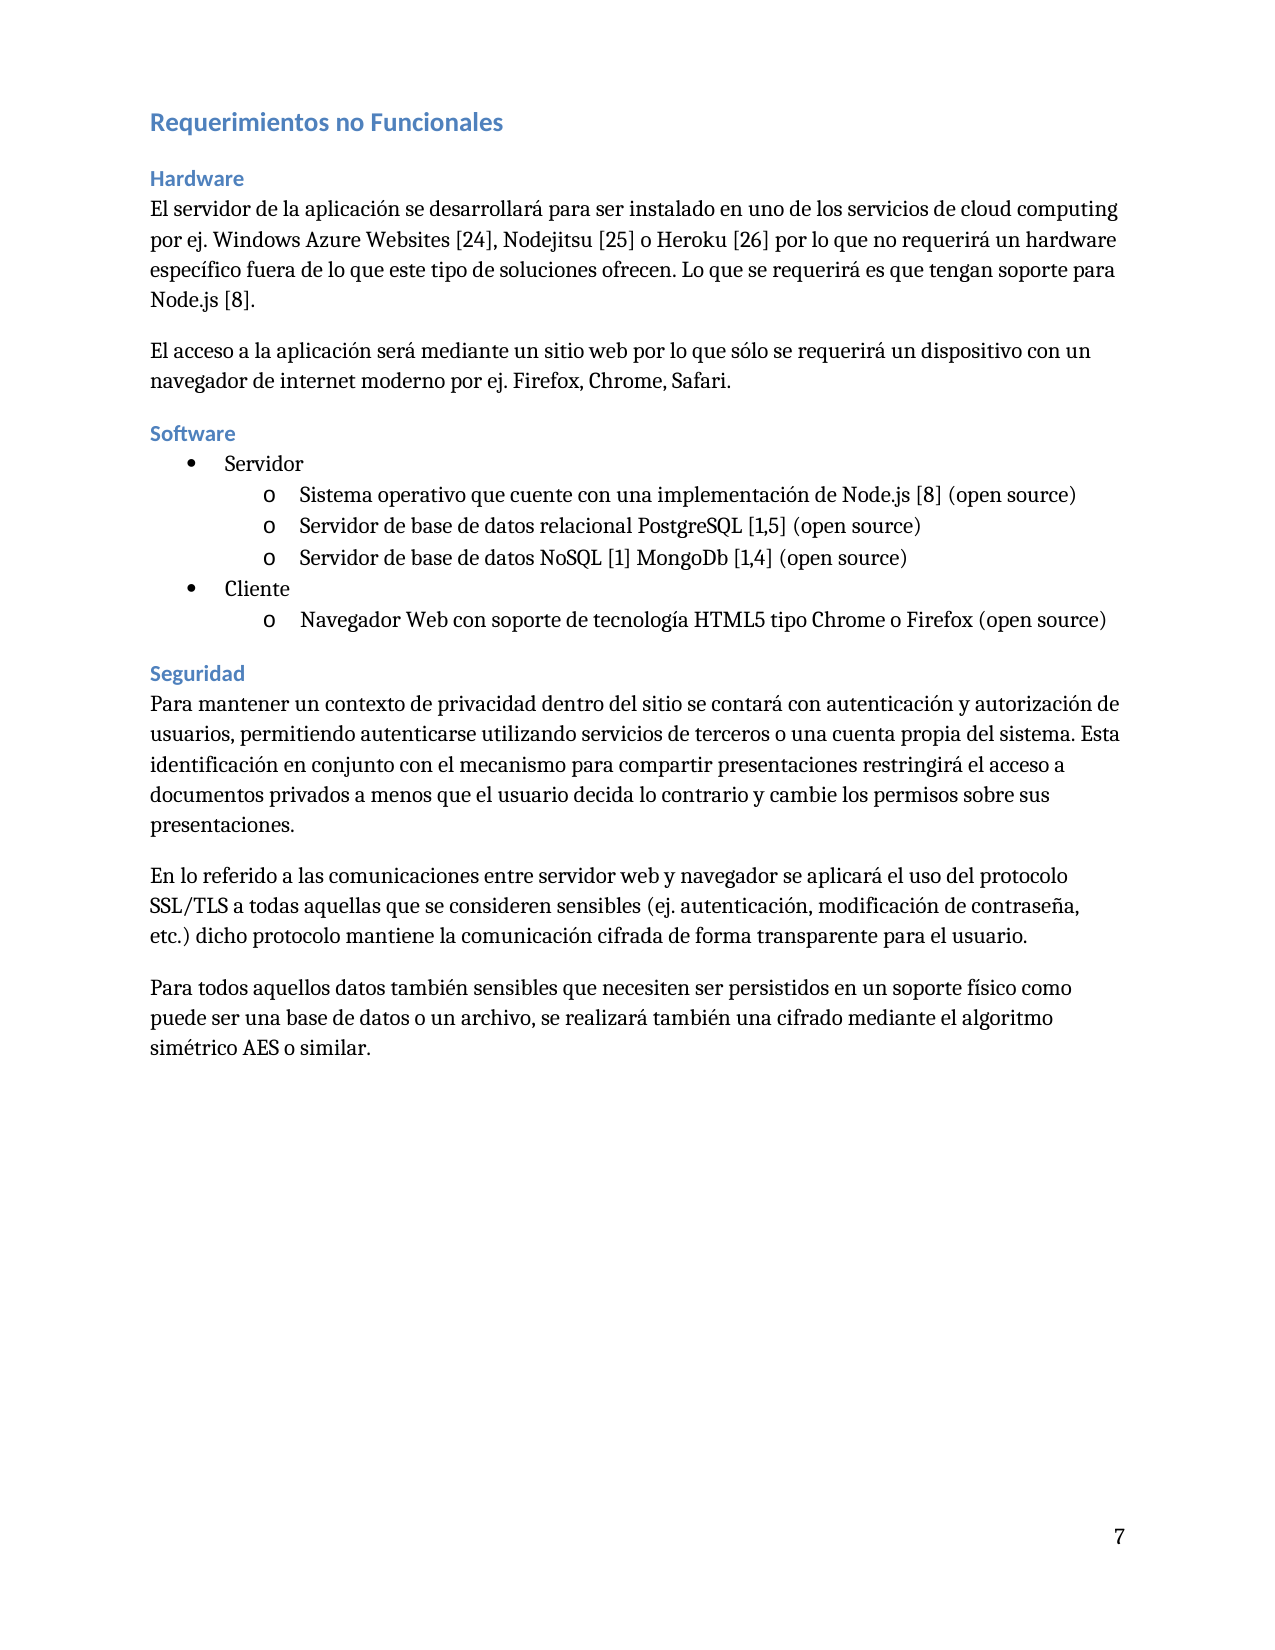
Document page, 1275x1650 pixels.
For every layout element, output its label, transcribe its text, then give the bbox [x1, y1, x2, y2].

list Servidor [187, 451, 1125, 478]
subtitle Hardware [150, 164, 1125, 192]
list Servidor de base de datos relacional PostgreSQL [1,5] (open source) [262, 513, 1125, 541]
text En lo referido a las comunicaciones entre servidor web y navegador se aplicará el uso del protocolo SSL/TLS a todas aquellas que se consideren sensibles (ej. autenticación, modificación de contraseña, etc.) dicho protocolo mantiene la comunicación cifrada de forma transparente para el usuario. [150, 863, 1125, 949]
subtitle Requerimientos no Funcionales [150, 105, 1125, 138]
text Para todos aquellos datos también sensibles que necesiten ser persistidos en un soporte físico como puede ser una base de datos o un archivo, se realizará también una cifrado mediante el algoritmo simétrico AES o similar. [150, 974, 1125, 1061]
list Sistema operativo que cuente con una implementación de Node.js [8] (open source) [262, 481, 1125, 509]
list Servidor de base de datos NoSQL [1] MongoDb [1,4] (open source) [262, 544, 1125, 572]
text El acceso a la aplicación será mediante un sitio web por lo que sólo se requerirá un dispositivo con un navegador de internet moderno por ej. Firefox, Chrome, Safari. [150, 338, 1125, 394]
list Navegador Web con soporte de tecnología HTML5 tipo Chrome o Firefox (open source) [262, 606, 1125, 634]
text El servidor de la aplicación se desarrollará para ser instalado en uno de los servicios de cloud computing por ej. Windows Azure Websites [24], Nodejitsu [25] o Heroku [26] por lo que no requerirá un hardware específico fuera de lo que este tipo de soluciones ofrecen. Lo que se requerirá es que tengan soporte para Node.js [8]. [150, 196, 1125, 313]
subtitle Software [150, 419, 1125, 447]
text Para mantener un contexto de privacidad dentro del sitio se contará con autenticación y autorización de usuarios, permitiendo autenticarse utilizando servicios de terceros o una cuenta propia del sistema. Esta identificación en conjunto con el mecanismo para compartir presentaciones restringirá el acceso a documentos privados a menos que el usuario decida lo contrario y cambie los permisos sobre sus presentaciones. [150, 691, 1125, 838]
list Cliente [187, 576, 1125, 602]
subtitle Seguridad [150, 659, 1125, 687]
